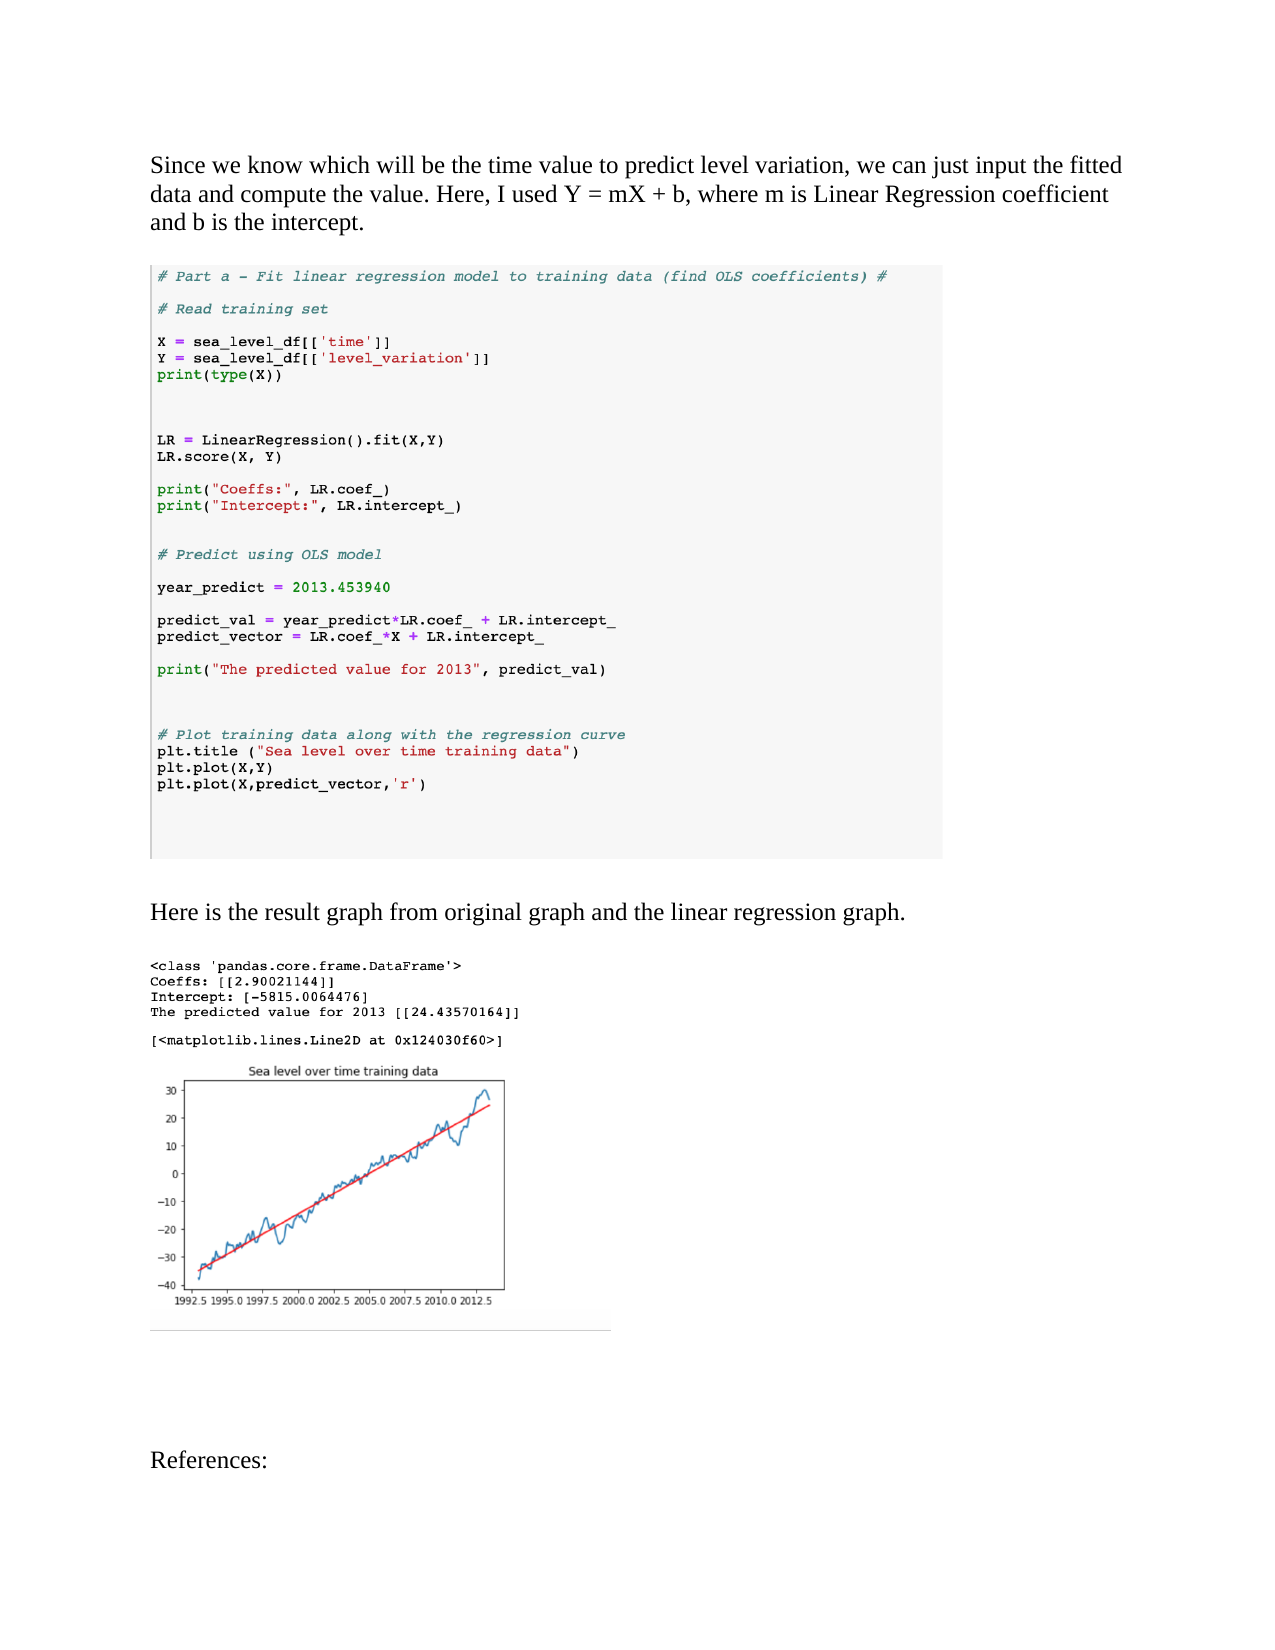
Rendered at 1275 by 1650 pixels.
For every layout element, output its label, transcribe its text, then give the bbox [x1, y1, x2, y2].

text Since we know which will be the time value to predict level variation, we can just input the fitted data and compute the value. Here, I used Y = mX + b, where m is Linear Regression coefficient and b is the intercept. [150, 150, 1125, 236]
text Here is the result graph from original graph and the linear regression graph. [150, 897, 1125, 926]
picture [150, 955, 611, 1331]
text References: [150, 1446, 1125, 1474]
picture [150, 265, 943, 859]
